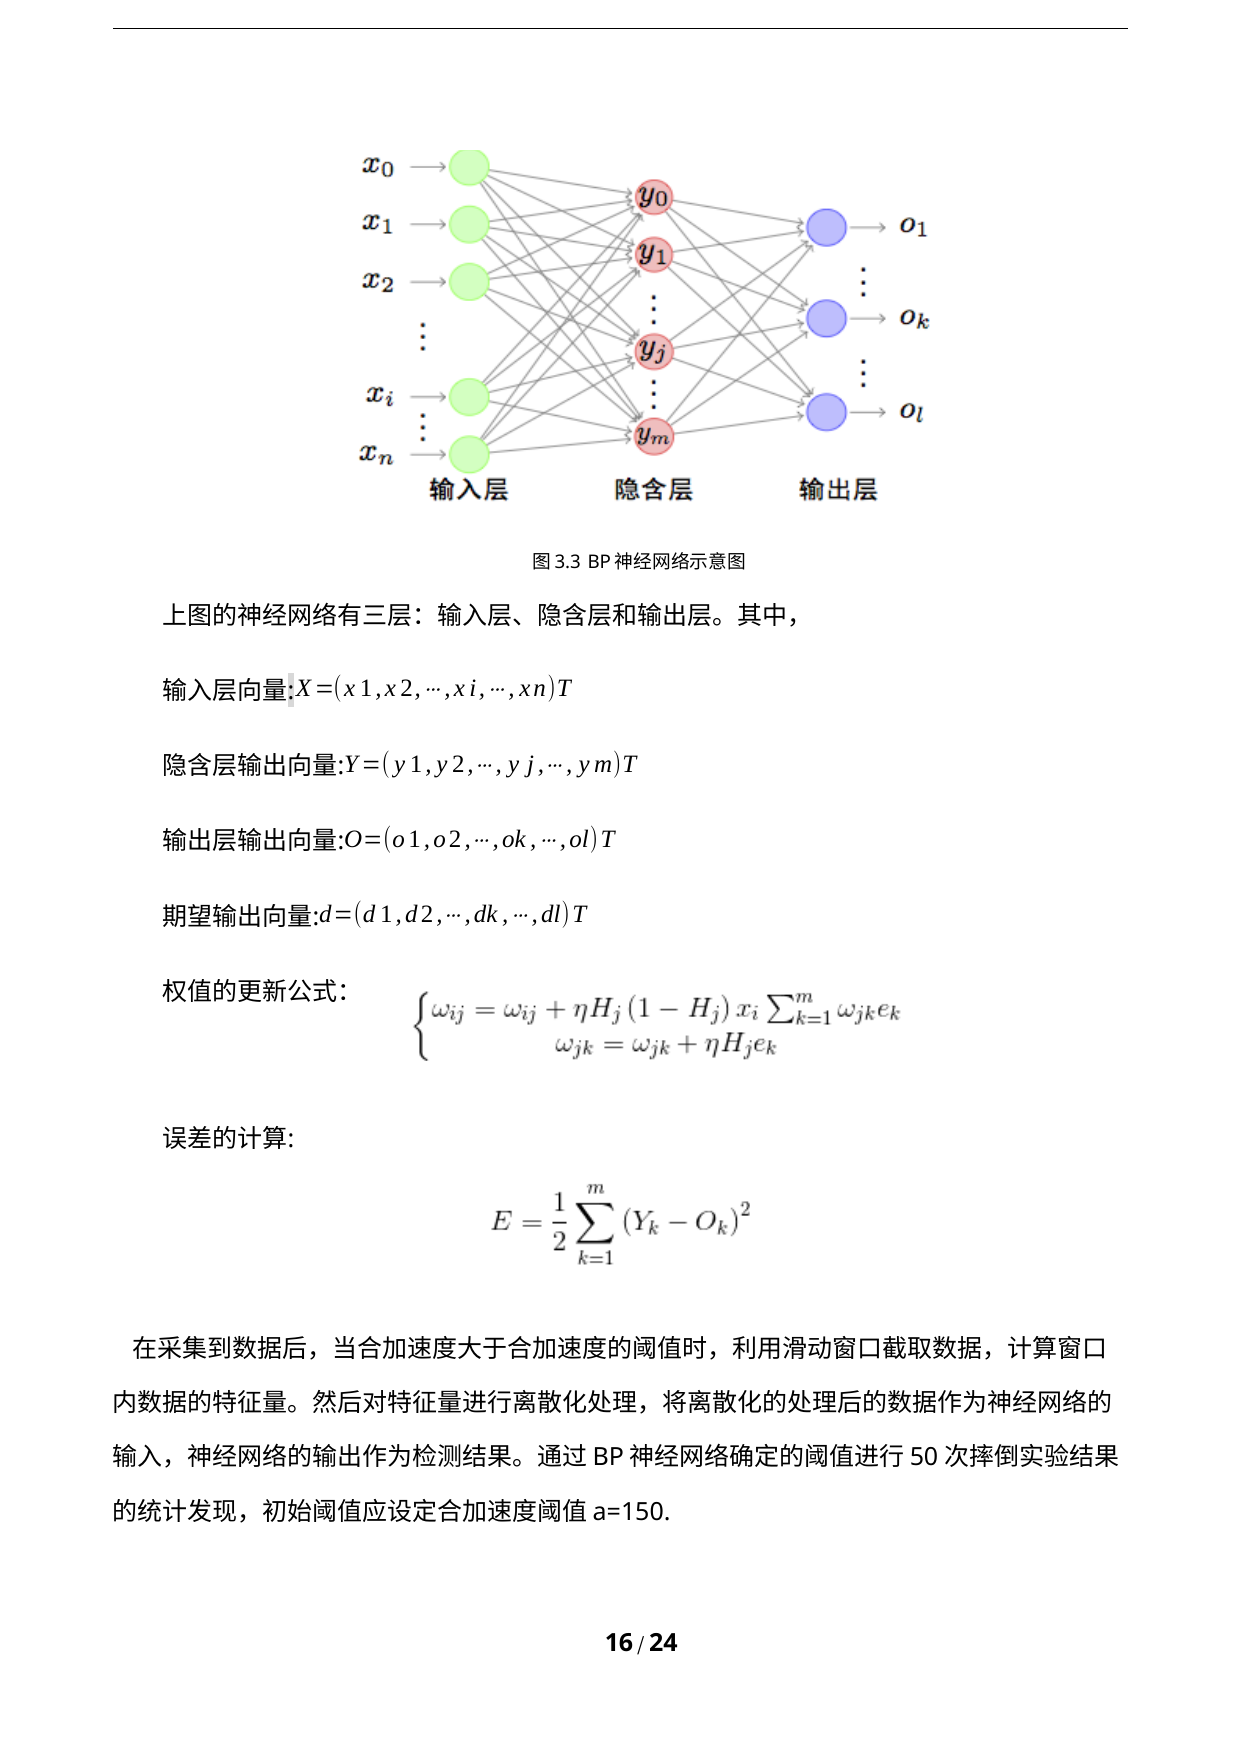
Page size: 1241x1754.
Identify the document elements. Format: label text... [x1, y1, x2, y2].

text 隐含层输出向量: [112, 746, 1128, 782]
text 期望输出向量: [112, 896, 1128, 932]
text 上图的神经网络有三层：输入层、隐含层和输出层。其中， [112, 595, 1128, 631]
text 图3.3 BP神经网络示意图 [112, 547, 1128, 574]
text 在采集到数据后，当合加速度大于合加速度的阈值时，利用滑动窗口截取数据，计算窗口内数据的特征量。然后对特征量进行离散化处理，将离散化的处理后的数据作为神经网络的输入，神经网络的输出作为检测结果。通过BP神经网络确定的阈值进行 50 次摔倒实验结果的统计发现，初始阈值应设定合加速度阈值a=150. [112, 1193, 1128, 1527]
text 输入层向量: [112, 670, 1128, 707]
text 输出层输出向量: [112, 821, 1128, 857]
picture [390, 973, 957, 1083]
text 误差的计算: [112, 1118, 1128, 1154]
picture [349, 150, 942, 510]
picture [451, 1175, 811, 1271]
text 权值的更新公式： [112, 971, 1128, 1007]
